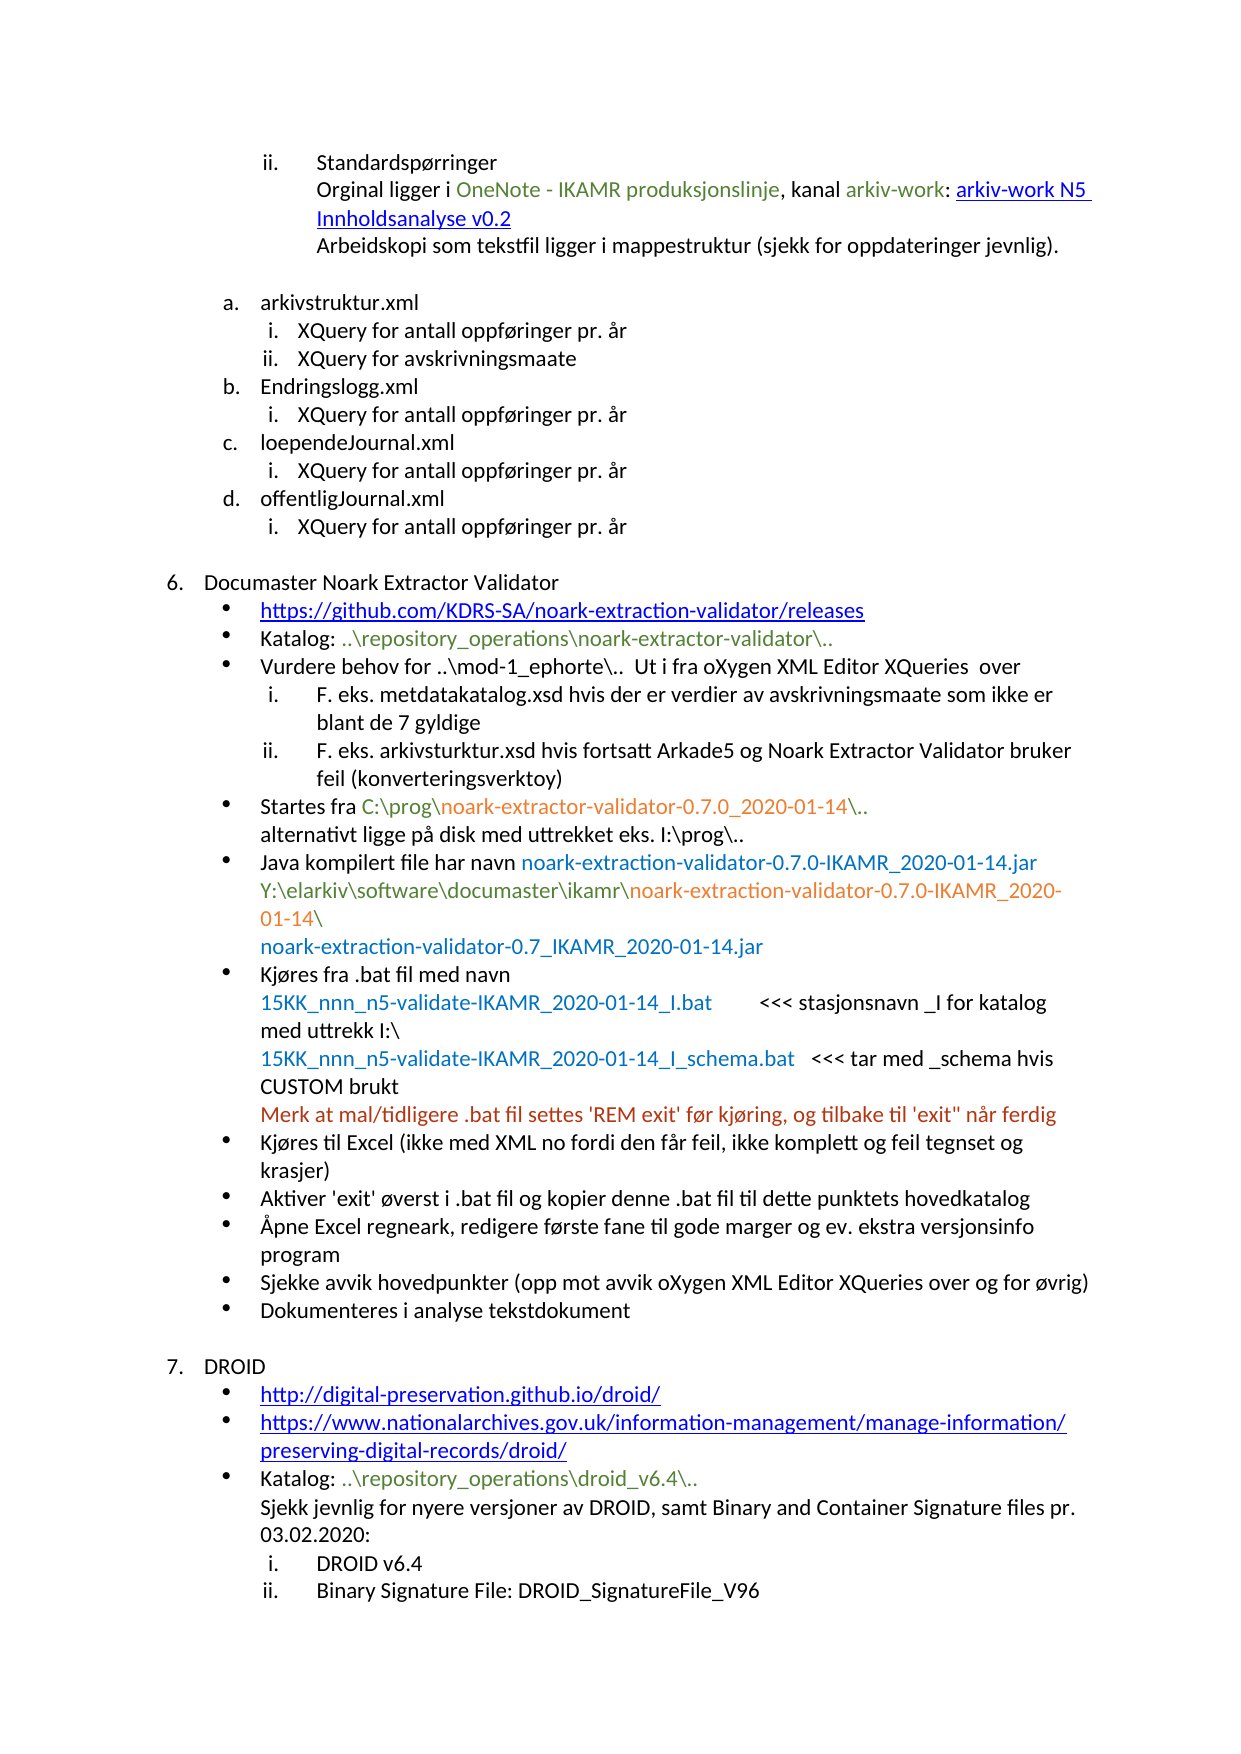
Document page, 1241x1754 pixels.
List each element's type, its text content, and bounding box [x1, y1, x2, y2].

list http://digital-preservation.github.io/droid/ [223, 1381, 1093, 1408]
text Arbeidskopi som tekstfil ligger i mappestruktur (sjekk for oppdateringer jevnlig). [316, 232, 1093, 260]
list Java kompilert file har navn noark-extraction-validator-0.7.0-IKAMR_2020-01-14.jar Y:\elarkiv\software\documaster\ikamr\noark-extraction-validator-0.7.0-IKAMR_2020-01-14\ noark-extraction-validator-0.7_IKAMR_2020-01-14.jar [223, 848, 1093, 960]
list XQuery for antall oppføringer pr. år [279, 400, 1093, 428]
list Startes fra C:\prog\noark-extractor-validator-0.7.0_2020-01-14\.. alternativt ligge på disk med uttrekket eks. I:\prog\.. [223, 792, 1093, 848]
list Katalog: ..\repository_operations\droid_v6.4\.. Sjekk jevnlig for nyere versjoner av DROID, samt Binary and Container Signature files pr. 03.02.2020: [223, 1464, 1093, 1549]
list Sjekke avvik hovedpunkter (opp mot avvik oXygen XML Editor XQueries over og for øvrig) [223, 1268, 1093, 1296]
list https://www.nationalarchives.gov.uk/information-management/manage-information/preserving-digital-records/droid/ [223, 1408, 1093, 1464]
list Aktiver 'exit' øverst i .bat fil og kopier denne .bat fil til dette punktets hovedkatalog [223, 1184, 1093, 1212]
list arkivstruktur.xml [223, 288, 1093, 316]
list Documaster Noark Extractor Validator [166, 568, 1093, 596]
list Katalog: ..\repository_operations\noark-extractor-validator\.. [223, 624, 1093, 652]
list XQuery for avskrivningsmaate [279, 344, 1093, 372]
list XQuery for antall oppføringer pr. år [279, 512, 1093, 568]
list Kjøres til Excel (ikke med XML no fordi den får feil, ikke komplett og feil tegnset og krasjer) [223, 1128, 1093, 1184]
list https://github.com/KDRS-SA/noark-extraction-validator/releases [223, 596, 1093, 624]
list XQuery for antall oppføringer pr. år [279, 456, 1093, 484]
list loependeJournal.xml [223, 428, 1093, 456]
list Binary Signature File: DROID_SignatureFile_V96 [279, 1577, 1093, 1605]
list XQuery for antall oppføringer pr. år [279, 316, 1093, 344]
list Endringslogg.xml [223, 372, 1093, 400]
list Standardspørringer Orginal ligger i OneNote - IKAMR produksjonslinje, kanal arkiv-work: arkiv-work N5 Innholdsanalyse v0.2 [279, 148, 1093, 232]
list F. eks. arkivsturktur.xsd hvis fortsatt Arkade5 og Noark Extractor Validator bruker feil (konverteringsverktoy) [279, 736, 1093, 792]
list Åpne Excel regneark, redigere første fane til gode marger og ev. ekstra versjonsinfo program [223, 1212, 1093, 1268]
list Dokumenteres i analyse tekstdokument [223, 1296, 1093, 1324]
list DROID v6.4 [279, 1549, 1093, 1577]
list DROID [166, 1352, 1093, 1381]
list Kjøres fra .bat fil med navn 15KK_nnn_n5-validate-IKAMR_2020-01-14_I.bat <<< stasjonsnavn _I for katalog med uttrekk I:\ 15KK_nnn_n5-validate-IKAMR_2020-01-14_I_schema.bat <<< tar med _schema hvis CUSTOM brukt Merk at mal/tidligere .bat fil settes 'REM exit' før kjøring, og tilbake til 'exit" når ferdig [223, 960, 1093, 1128]
list offentligJournal.xml [223, 484, 1093, 512]
list Vurdere behov for ..\mod-1_ephorte\.. Ut i fra oXygen XML Editor XQueries over [223, 652, 1093, 680]
list F. eks. metdatakatalog.xsd hvis der er verdier av avskrivningsmaate som ikke er blant de 7 gyldige [279, 680, 1093, 736]
